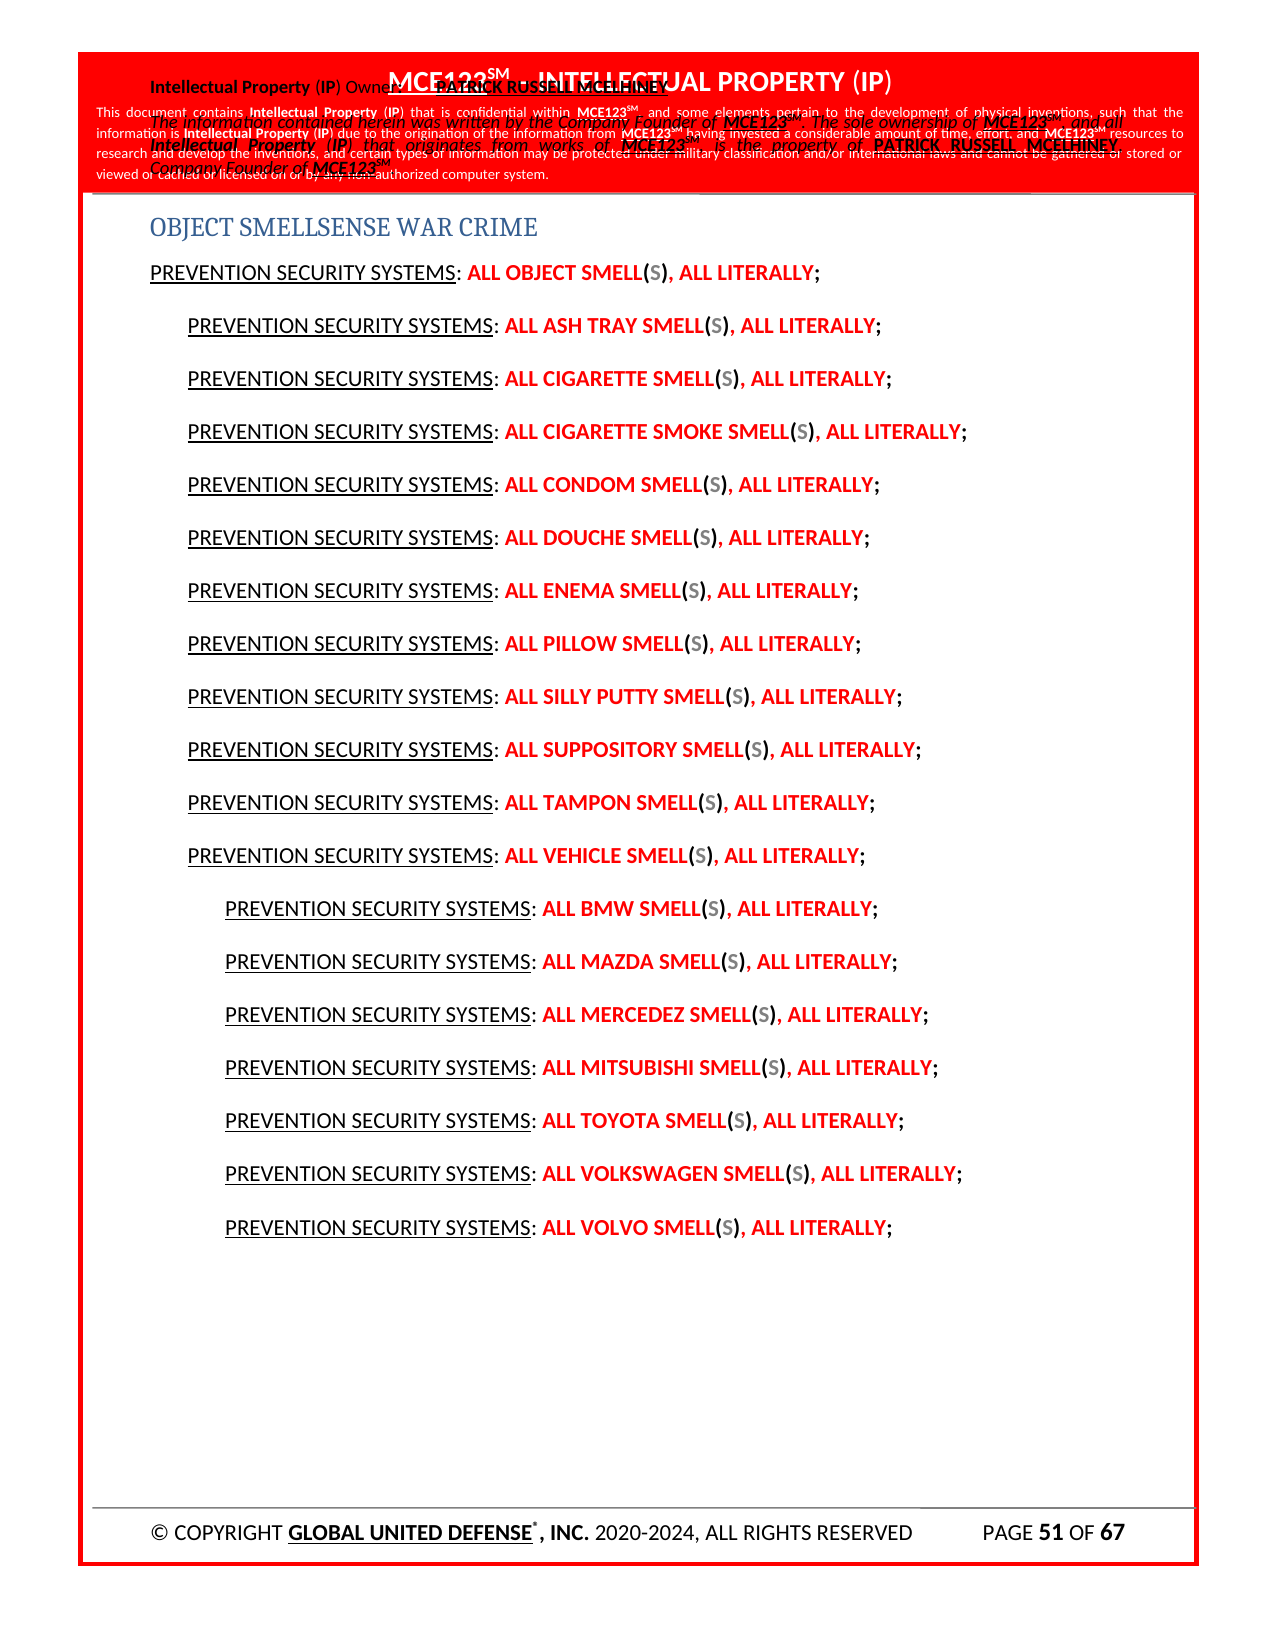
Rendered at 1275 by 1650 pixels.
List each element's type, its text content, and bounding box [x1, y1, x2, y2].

text PREVENTION SECURITY SYSTEMS: ALL MAZDA SMELL(S), ALL LITERALLY; [225, 947, 1125, 976]
text PREVENTION SECURITY SYSTEMS: ALL OBJECT SMELL(S), ALL LITERALLY; [150, 258, 1125, 286]
text PREVENTION SECURITY SYSTEMS: ALL TOYOTA SMELL(S), ALL LITERALLY; [225, 1107, 1125, 1134]
text PREVENTION SECURITY SYSTEMS: ALL VEHICLE SMELL(S), ALL LITERALLY; [187, 841, 1125, 869]
text PREVENTION SECURITY SYSTEMS: ALL CIGARETTE SMELL(S), ALL LITERALLY; [187, 364, 1125, 392]
text PREVENTION SECURITY SYSTEMS: ALL SILLY PUTTY SMELL(S), ALL LITERALLY; [187, 682, 1125, 710]
text PREVENTION SECURITY SYSTEMS: ALL PILLOW SMELL(S), ALL LITERALLY; [187, 629, 1125, 657]
text PREVENTION SECURITY SYSTEMS: ALL ASH TRAY SMELL(S), ALL LITERALLY; [187, 311, 1125, 339]
text PREVENTION SECURITY SYSTEMS: ALL ENEMA SMELL(S), ALL LITERALLY; [187, 576, 1125, 604]
text PREVENTION SECURITY SYSTEMS: ALL DOUCHE SMELL(S), ALL LITERALLY; [187, 523, 1125, 551]
text PREVENTION SECURITY SYSTEMS: ALL SUPPOSITORY SMELL(S), ALL LITERALLY; [187, 735, 1125, 763]
text PREVENTION SECURITY SYSTEMS: ALL TAMPON SMELL(S), ALL LITERALLY; [187, 788, 1125, 816]
text PREVENTION SECURITY SYSTEMS: ALL VOLKSWAGEN SMELL(S), ALL LITERALLY; [225, 1159, 1125, 1188]
text PREVENTION SECURITY SYSTEMS: ALL MERCEDEZ SMELL(S), ALL LITERALLY; [225, 1001, 1125, 1028]
text PREVENTION SECURITY SYSTEMS: ALL BMW SMELL(S), ALL LITERALLY; [225, 894, 1125, 922]
text PREVENTION SECURITY SYSTEMS: ALL CONDOM SMELL(S), ALL LITERALLY; [187, 470, 1125, 498]
text PREVENTION SECURITY SYSTEMS: ALL VOLVO SMELL(S), ALL LITERALLY; [225, 1213, 1125, 1241]
subtitle OBJECT SMELLSENSE WAR CRIME [150, 212, 1125, 243]
text PREVENTION SECURITY SYSTEMS: ALL MITSUBISHI SMELL(S), ALL LITERALLY; [225, 1053, 1125, 1082]
text PREVENTION SECURITY SYSTEMS: ALL CIGARETTE SMOKE SMELL(S), ALL LITERALLY; [187, 417, 1125, 445]
